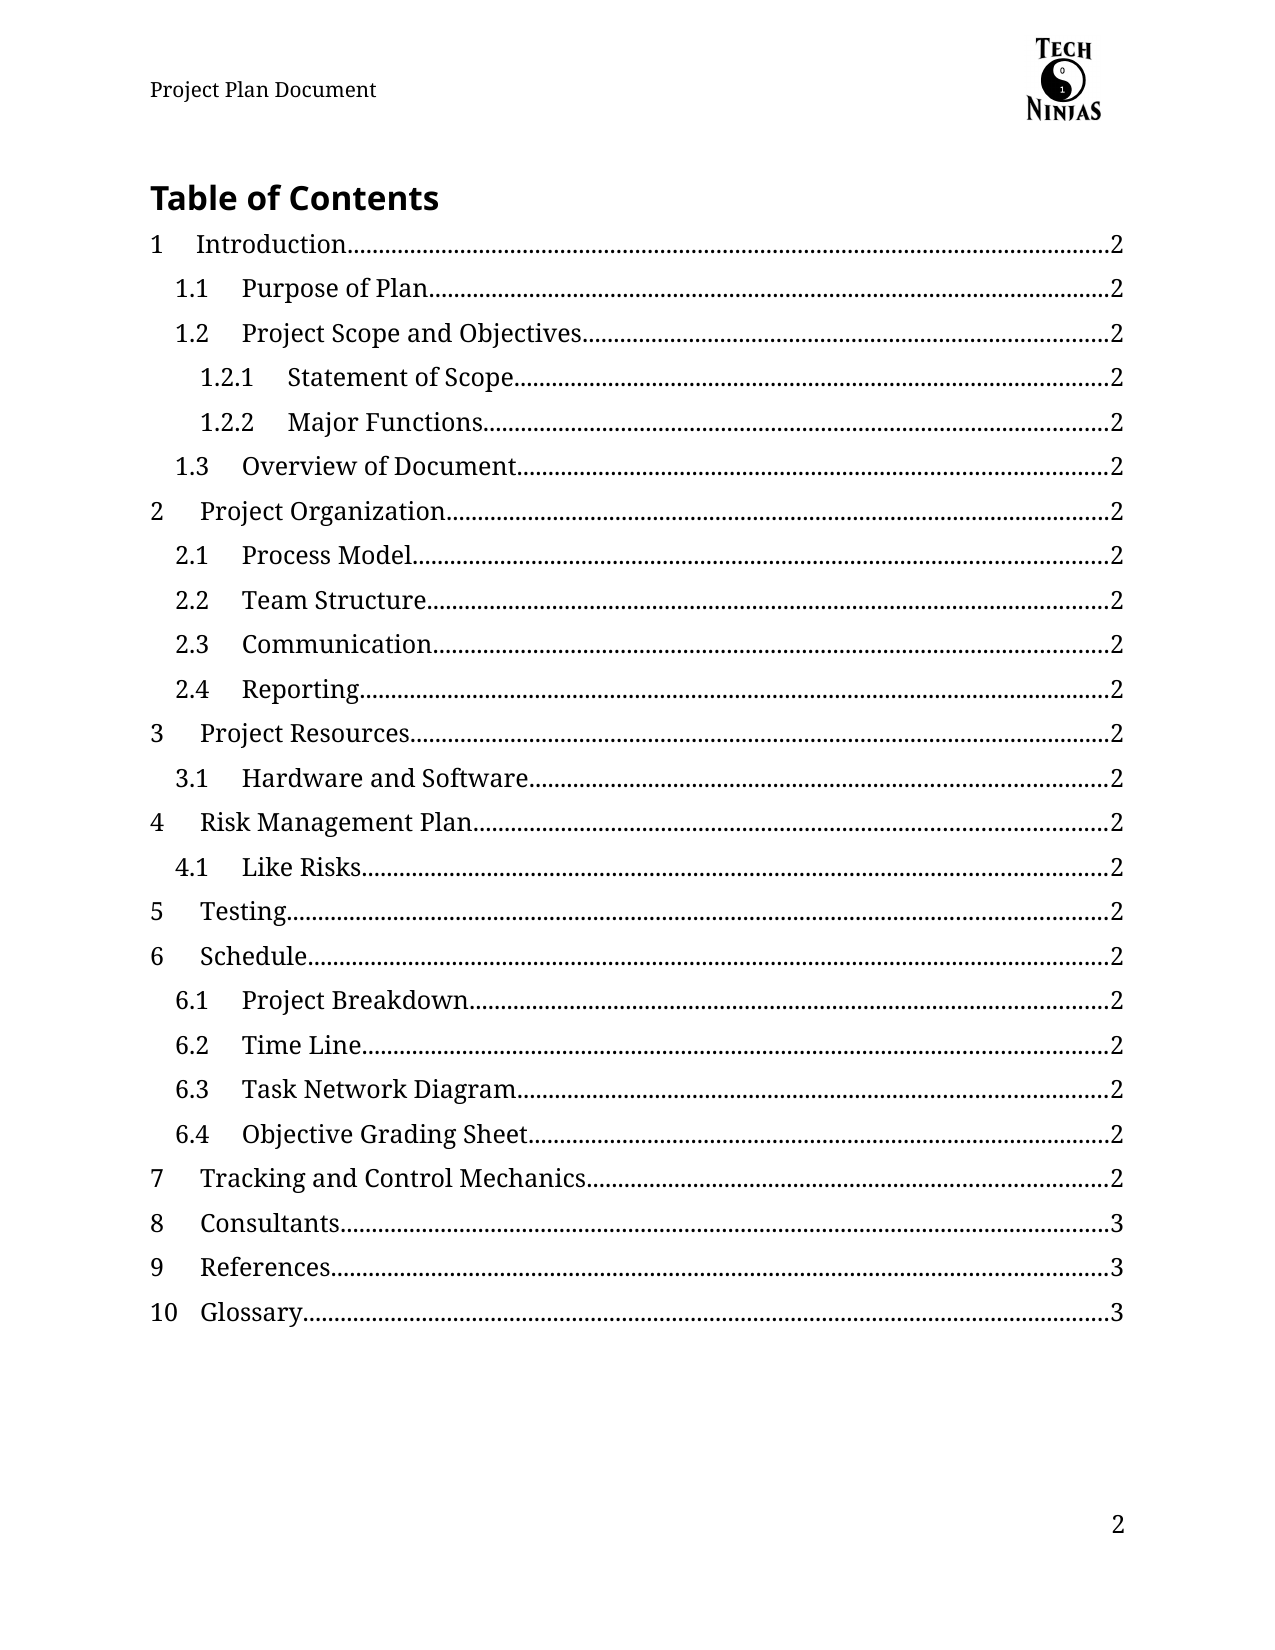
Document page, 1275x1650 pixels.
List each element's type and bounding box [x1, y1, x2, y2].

picture [1022, 35, 1101, 120]
